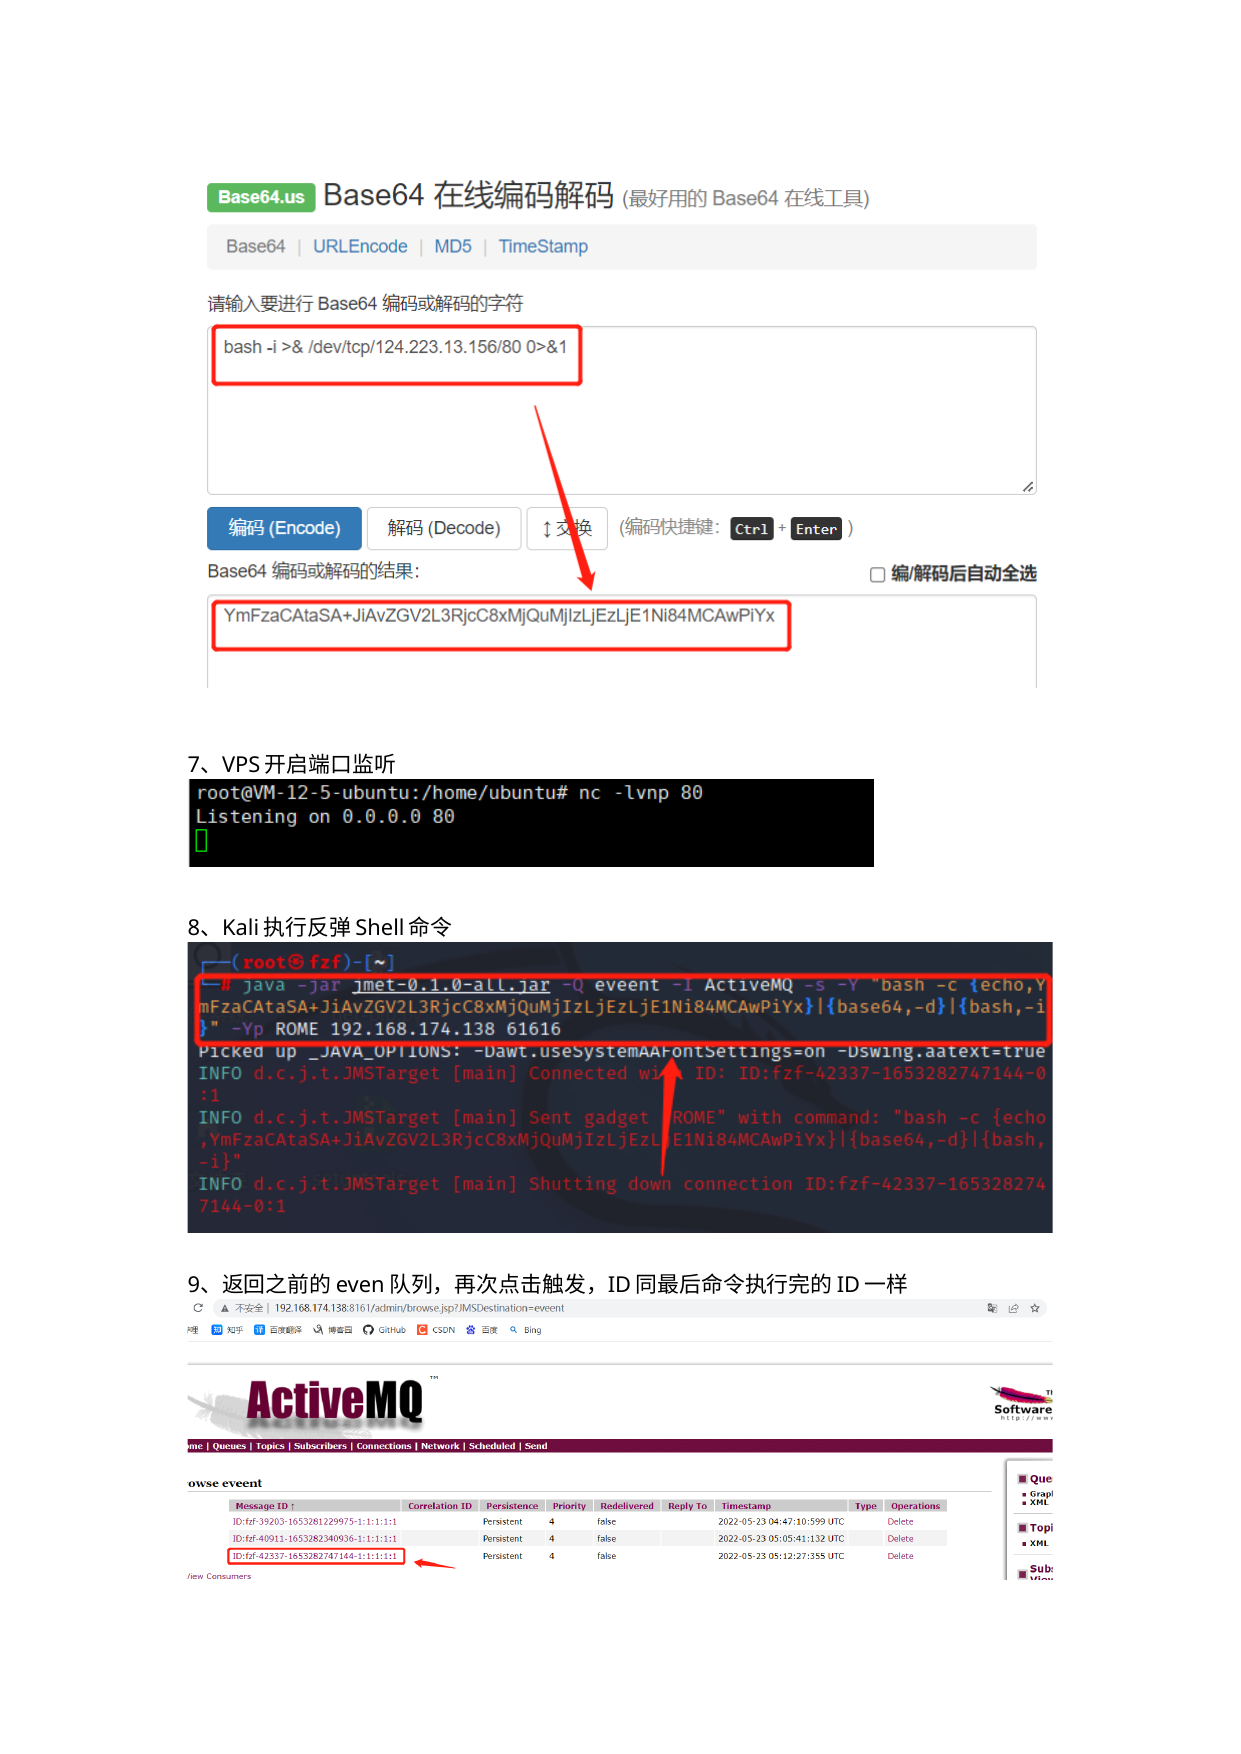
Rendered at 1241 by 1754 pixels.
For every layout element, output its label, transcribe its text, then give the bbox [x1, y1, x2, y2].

text 9、返回之前的even队列，再次点击触发，ID同最后命令执行完的ID一样 [187, 1267, 1053, 1299]
picture [187, 1299, 1053, 1580]
picture [187, 779, 874, 867]
picture [187, 162, 1053, 688]
picture [187, 942, 1053, 1233]
text 7、VPS开启端口监听 [187, 747, 1053, 779]
text 8、Kali执行反弹Shell命令 [187, 909, 1053, 942]
